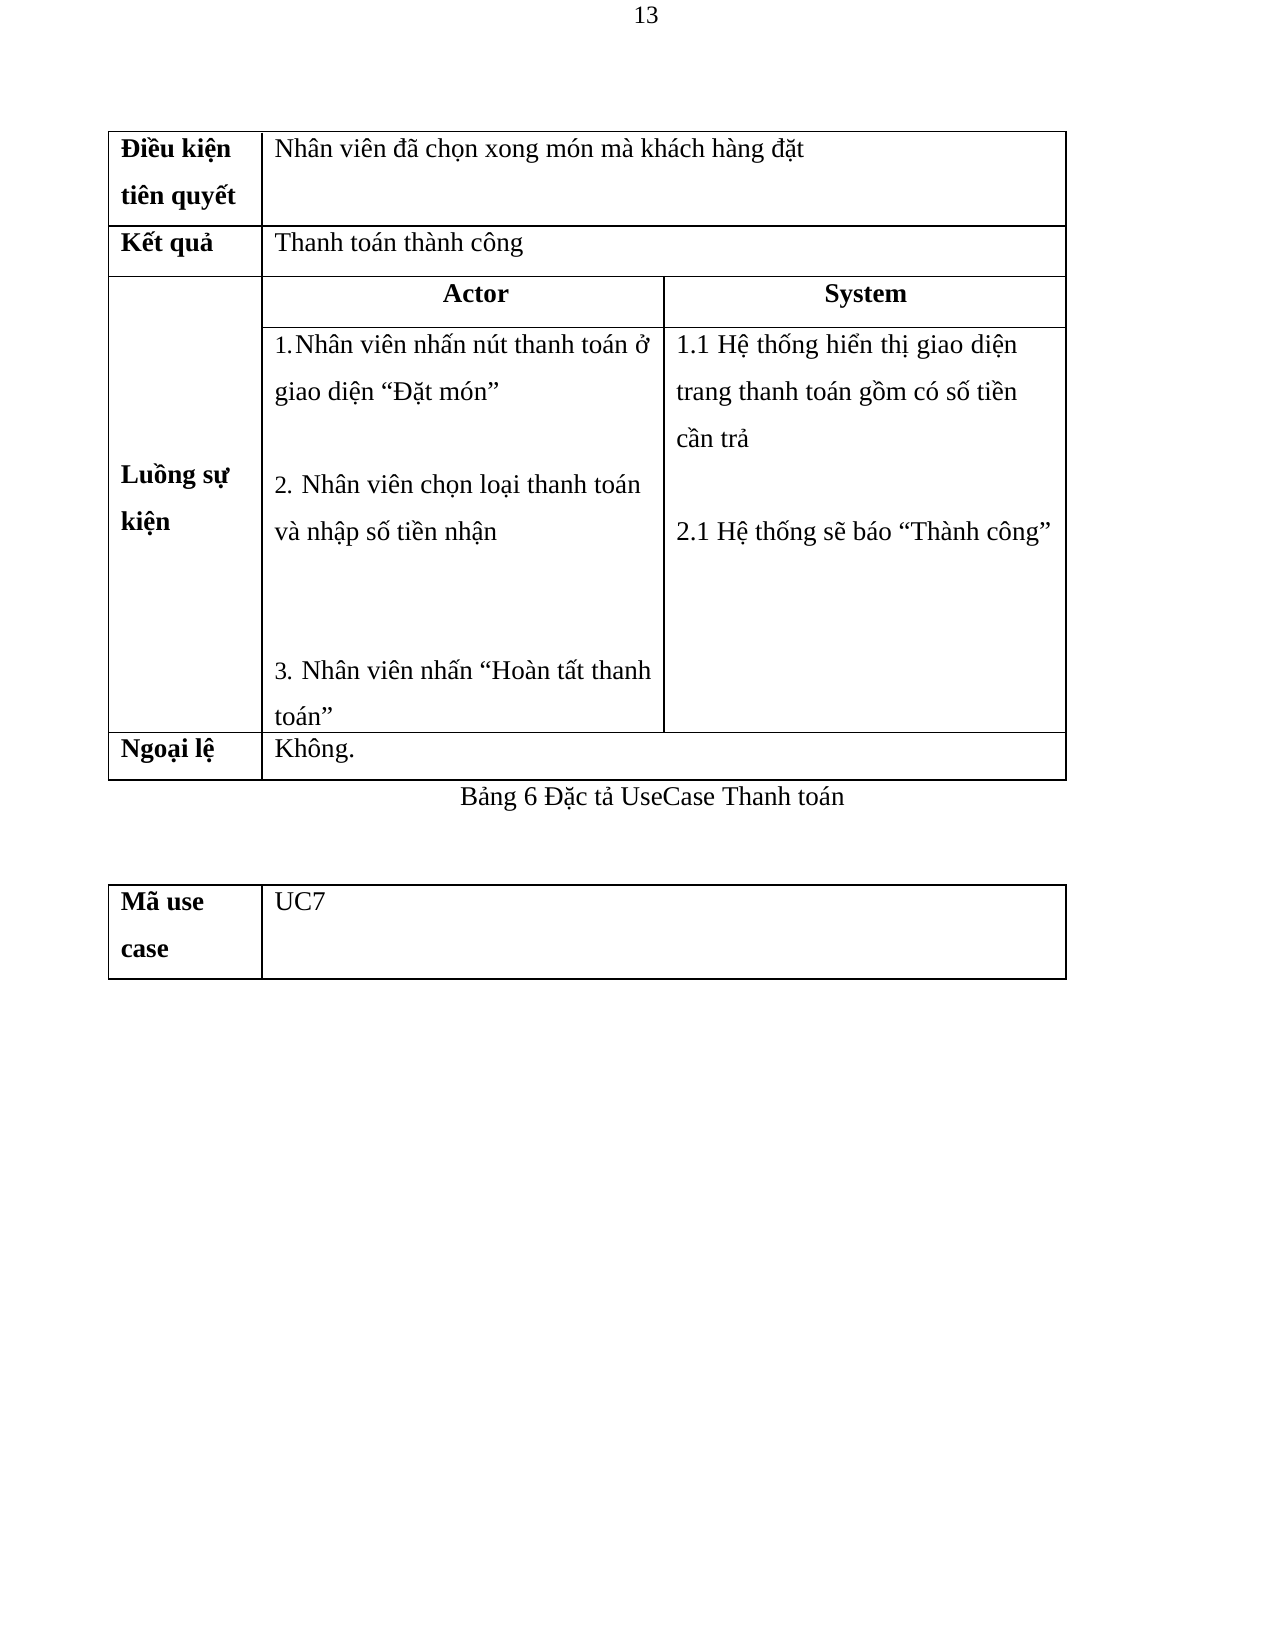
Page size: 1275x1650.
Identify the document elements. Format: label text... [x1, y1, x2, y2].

table_cell Thanh toán thành công [263, 227, 1065, 276]
table_header Điều kiện tiên quyết [109, 132, 262, 225]
table_cell Luồng sự kiện [109, 277, 261, 731]
table_header Nhân viên đã chọn xong món mà khách hàng đặt [263, 132, 1065, 225]
text Bảng 6 Đặc tả UseCase Thanh toán [373, 781, 931, 811]
table_cell System [665, 277, 1065, 327]
table_header Mã use case [109, 886, 261, 978]
table_header UC7 [263, 886, 1065, 978]
table_cell 1.1 Hệ thống hiển thị giao diện trang thanh toán gồm có số tiền cần trả 2.1 Hệ thống sẽ báo “Thành công” [665, 328, 1065, 731]
table_cell Nhân viên nhấn nút thanh toán ở giao diện “Đặt món” Nhân viên chọn loại thanh toán và nhập số tiền nhận Nhân viên nhấn “Hoàn tất thanh toán” [263, 328, 663, 731]
table_cell Kết quả [109, 227, 261, 276]
table_cell Actor [263, 277, 663, 327]
table_cell Ngoại lệ [109, 733, 261, 779]
table_cell Không. [263, 733, 1065, 779]
